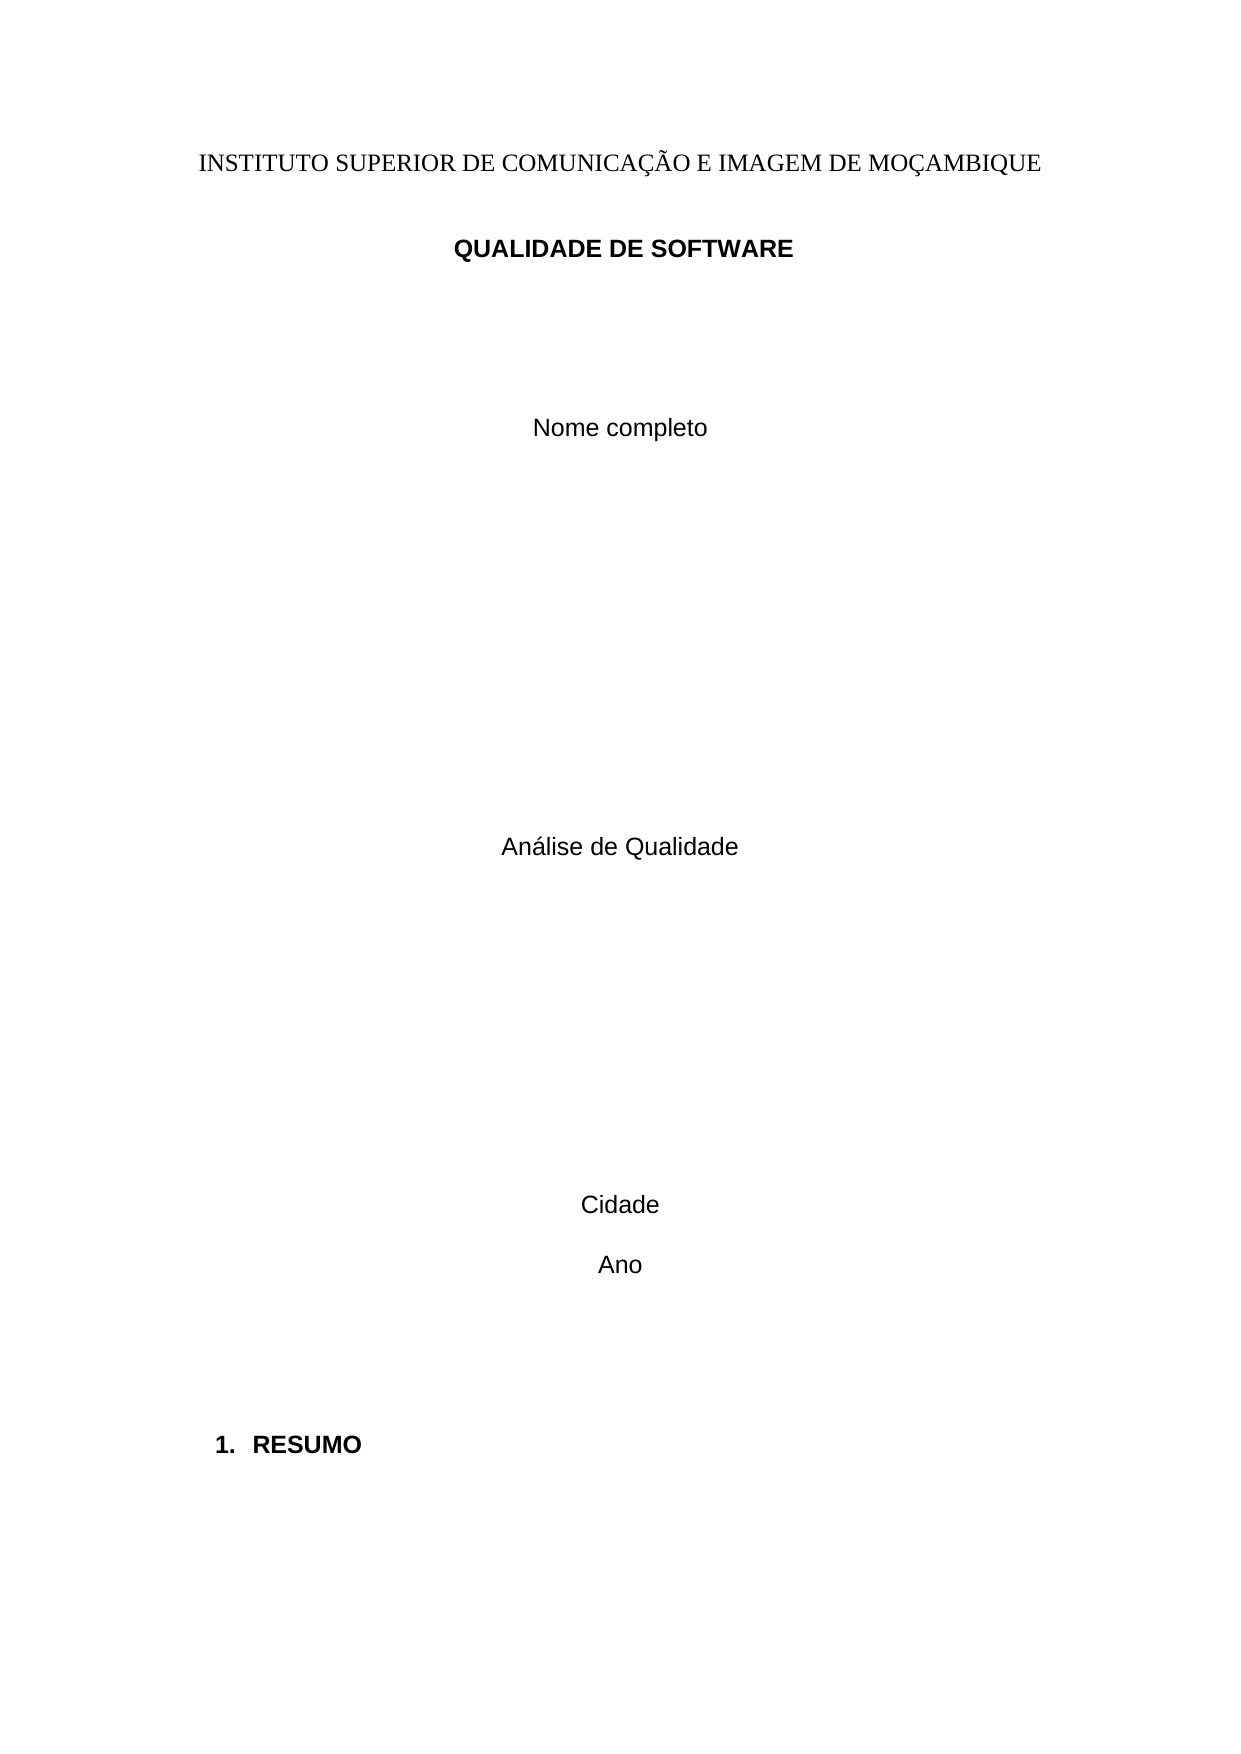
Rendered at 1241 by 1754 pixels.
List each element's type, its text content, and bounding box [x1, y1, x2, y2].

text Ano [177, 1250, 1063, 1279]
text QUALIDADE DE SOFTWARE [177, 234, 1063, 263]
text INSTITUTO SUPERIOR DE COMUNICAÇÃO E IMAGEM DE MOÇAMBIQUE [177, 148, 1063, 176]
text Cidade [177, 1191, 1063, 1219]
text Análise de Qualidade [177, 832, 1063, 861]
subtitle RESUMO [215, 1430, 1063, 1458]
text Nome completo [177, 413, 1063, 442]
